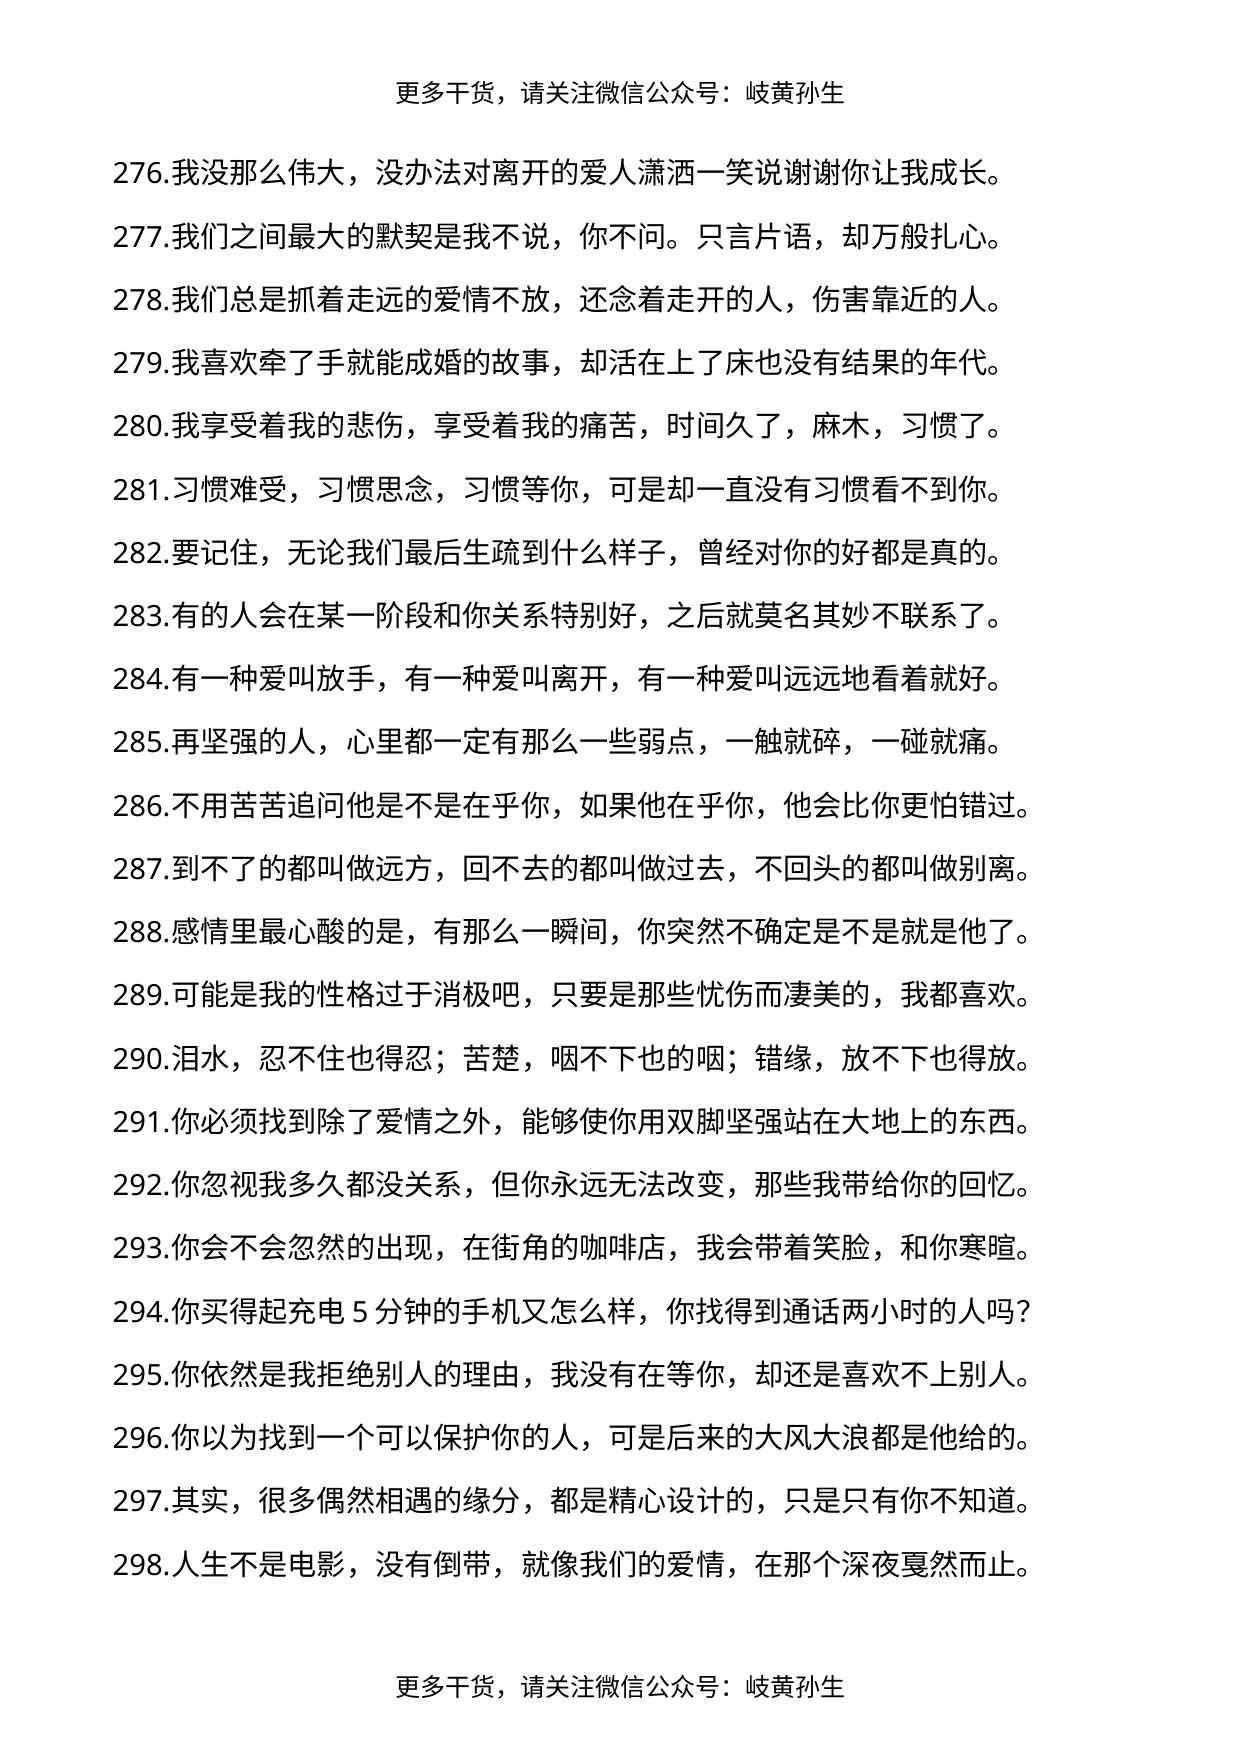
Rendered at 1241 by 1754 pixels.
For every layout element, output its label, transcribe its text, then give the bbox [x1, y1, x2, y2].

list 你依然是我拒绝别人的理由，我没有在等你，却还是喜欢不上别人。 [112, 1351, 1128, 1394]
list 你会不会忽然的出现，在街角的咖啡店，我会带着笑脸，和你寒暄。 [112, 1225, 1128, 1267]
list 你必须找到除了爱情之外，能够使你用双脚坚强站在大地上的东西。 [112, 1098, 1128, 1141]
list 我没那么伟大，没办法对离开的爱人潇洒一笑说谢谢你让我成长。 [112, 150, 1128, 192]
list 你以为找到一个可以保护你的人，可是后来的大风大浪都是他给的。 [112, 1414, 1128, 1457]
list 到不了的都叫做远方，回不去的都叫做过去，不回头的都叫做别离。 [112, 846, 1128, 888]
list 有的人会在某一阶段和你关系特别好，之后就莫名其妙不联系了。 [112, 593, 1128, 635]
list 不用苦苦追问他是不是在乎你，如果他在乎你，他会比你更怕错过。 [112, 782, 1128, 825]
list 再坚强的人，心里都一定有那么一些弱点，一触就碎，一碰就痛。 [112, 719, 1128, 761]
list 其实，很多偶然相遇的缘分，都是精心设计的，只是只有你不知道。 [112, 1478, 1128, 1520]
list 你忽视我多久都没关系，但你永远无法改变，那些我带给你的回忆。 [112, 1162, 1128, 1204]
list 感情里最心酸的是，有那么一瞬间，你突然不确定是不是就是他了。 [112, 909, 1128, 951]
list 我喜欢牵了手就能成婚的故事，却活在上了床也没有结果的年代。 [112, 340, 1128, 382]
list 有一种爱叫放手，有一种爱叫离开，有一种爱叫远远地看着就好。 [112, 656, 1128, 698]
list 我们总是抓着走远的爱情不放，还念着走开的人，伤害靠近的人。 [112, 276, 1128, 319]
list 要记住，无论我们最后生疏到什么样子，曾经对你的好都是真的。 [112, 529, 1128, 572]
list 我们之间最大的默契是我不说，你不问。只言片语，却万般扎心。 [112, 213, 1128, 256]
list 可能是我的性格过于消极吧，只要是那些忧伤而凄美的，我都喜欢。 [112, 972, 1128, 1014]
list 习惯难受，习惯思念，习惯等你，可是却一直没有习惯看不到你。 [112, 466, 1128, 508]
list 泪水，忍不住也得忍；苦楚，咽不下也的咽；错缘，放不下也得放。 [112, 1035, 1128, 1078]
list 我享受着我的悲伤，享受着我的痛苦，时间久了，麻木，习惯了。 [112, 403, 1128, 445]
list 你买得起充电5分钟的手机又怎么样，你找得到通话两小时的人吗？ [112, 1288, 1128, 1331]
list 人生不是电影，没有倒带，就像我们的爱情，在那个深夜戛然而止。 [112, 1541, 1128, 1583]
